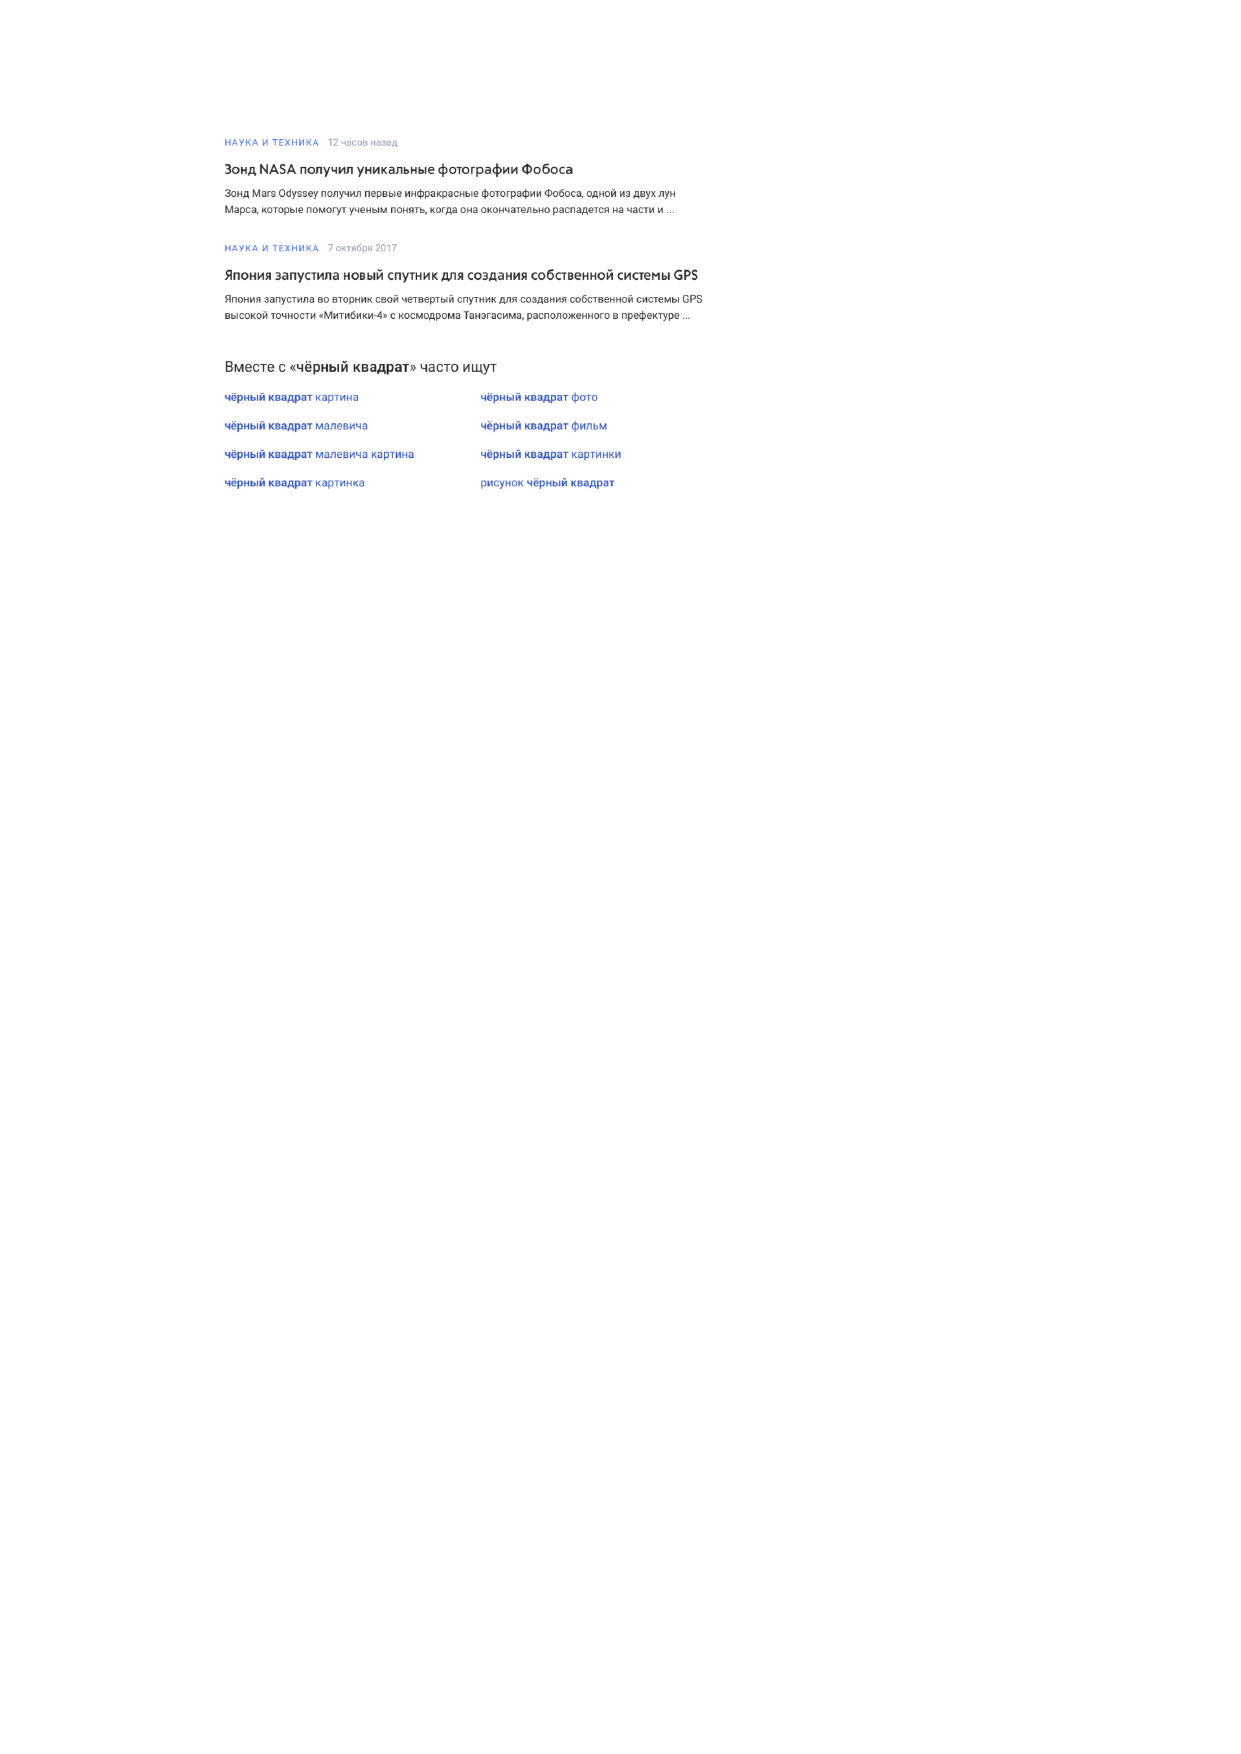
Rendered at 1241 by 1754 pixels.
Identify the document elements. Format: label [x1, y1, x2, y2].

picture [177, 118, 734, 519]
